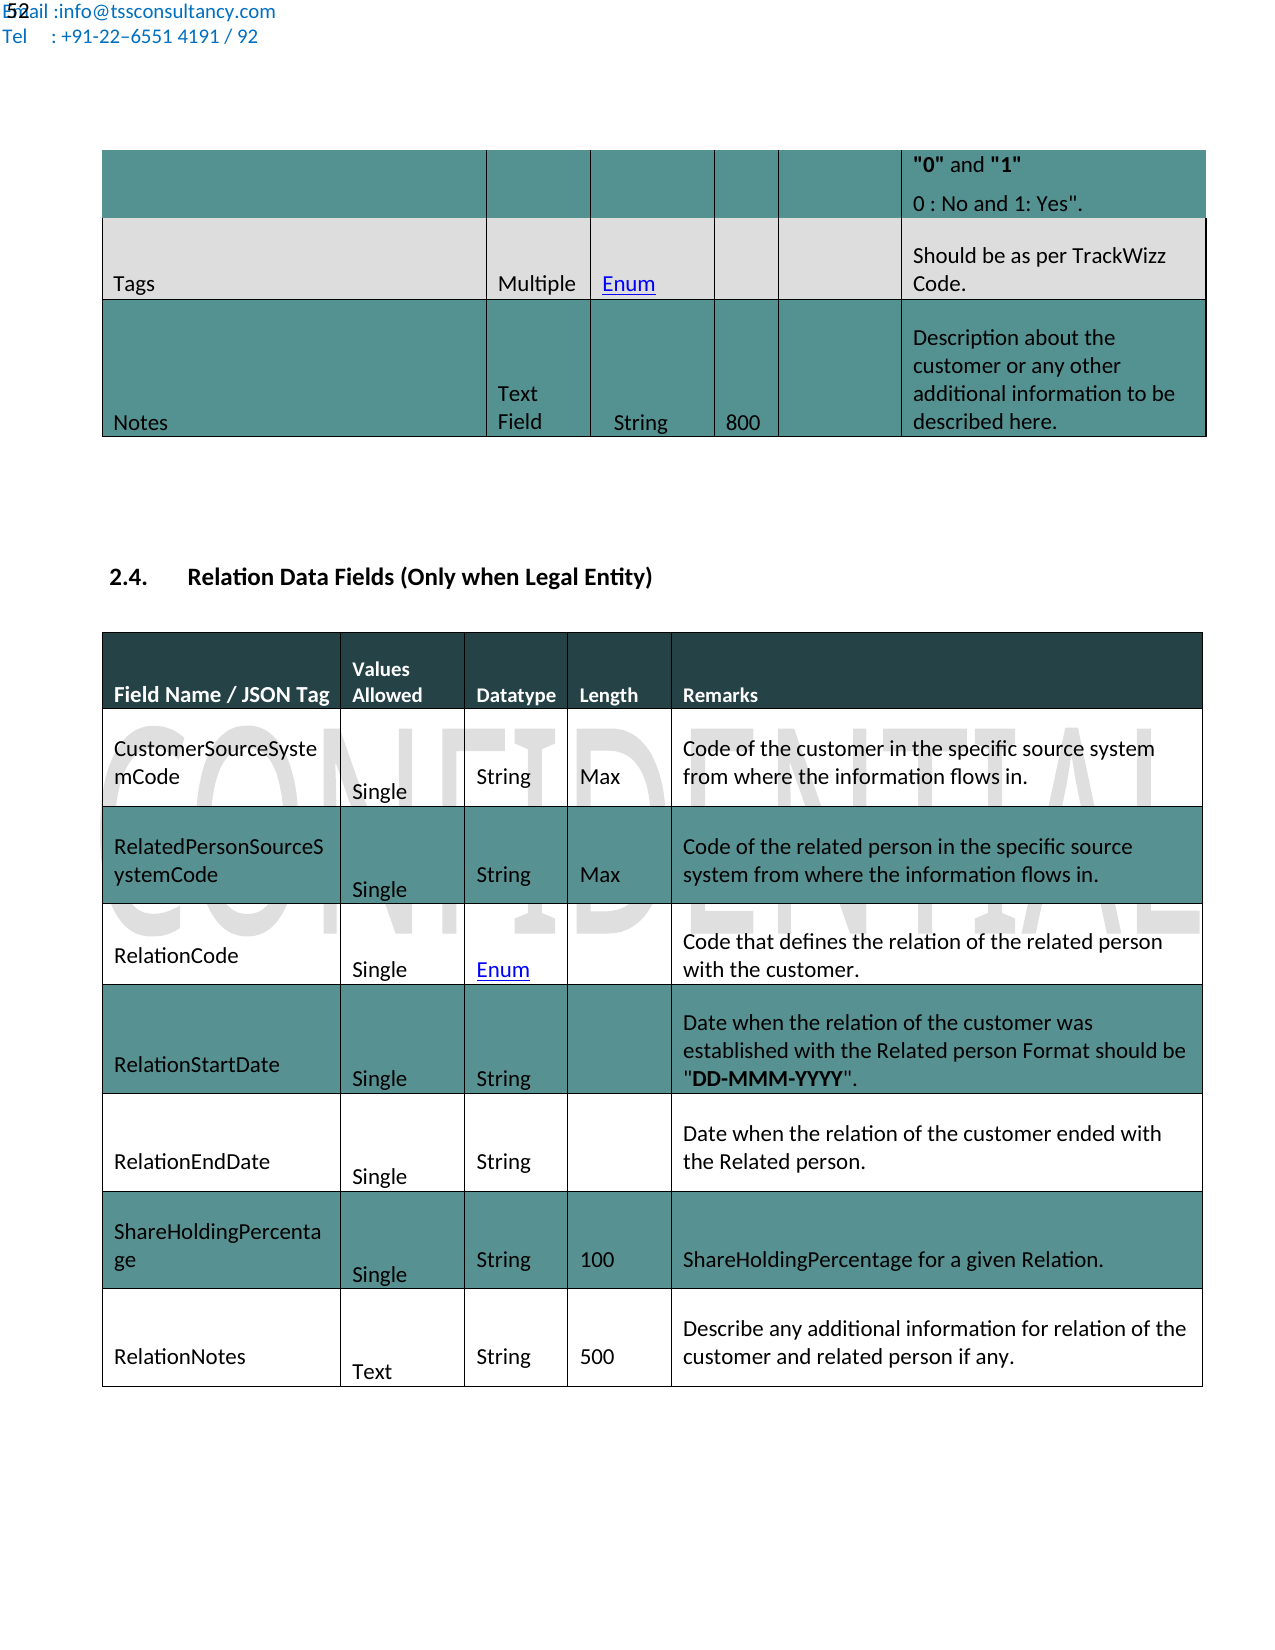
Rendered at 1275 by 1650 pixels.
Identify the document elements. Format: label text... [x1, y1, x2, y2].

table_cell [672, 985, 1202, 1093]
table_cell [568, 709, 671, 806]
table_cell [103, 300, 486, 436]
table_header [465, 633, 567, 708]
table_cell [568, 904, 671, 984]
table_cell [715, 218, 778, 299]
subtitle Relation Data Fields (Only when Legal Entity) [109, 561, 1223, 591]
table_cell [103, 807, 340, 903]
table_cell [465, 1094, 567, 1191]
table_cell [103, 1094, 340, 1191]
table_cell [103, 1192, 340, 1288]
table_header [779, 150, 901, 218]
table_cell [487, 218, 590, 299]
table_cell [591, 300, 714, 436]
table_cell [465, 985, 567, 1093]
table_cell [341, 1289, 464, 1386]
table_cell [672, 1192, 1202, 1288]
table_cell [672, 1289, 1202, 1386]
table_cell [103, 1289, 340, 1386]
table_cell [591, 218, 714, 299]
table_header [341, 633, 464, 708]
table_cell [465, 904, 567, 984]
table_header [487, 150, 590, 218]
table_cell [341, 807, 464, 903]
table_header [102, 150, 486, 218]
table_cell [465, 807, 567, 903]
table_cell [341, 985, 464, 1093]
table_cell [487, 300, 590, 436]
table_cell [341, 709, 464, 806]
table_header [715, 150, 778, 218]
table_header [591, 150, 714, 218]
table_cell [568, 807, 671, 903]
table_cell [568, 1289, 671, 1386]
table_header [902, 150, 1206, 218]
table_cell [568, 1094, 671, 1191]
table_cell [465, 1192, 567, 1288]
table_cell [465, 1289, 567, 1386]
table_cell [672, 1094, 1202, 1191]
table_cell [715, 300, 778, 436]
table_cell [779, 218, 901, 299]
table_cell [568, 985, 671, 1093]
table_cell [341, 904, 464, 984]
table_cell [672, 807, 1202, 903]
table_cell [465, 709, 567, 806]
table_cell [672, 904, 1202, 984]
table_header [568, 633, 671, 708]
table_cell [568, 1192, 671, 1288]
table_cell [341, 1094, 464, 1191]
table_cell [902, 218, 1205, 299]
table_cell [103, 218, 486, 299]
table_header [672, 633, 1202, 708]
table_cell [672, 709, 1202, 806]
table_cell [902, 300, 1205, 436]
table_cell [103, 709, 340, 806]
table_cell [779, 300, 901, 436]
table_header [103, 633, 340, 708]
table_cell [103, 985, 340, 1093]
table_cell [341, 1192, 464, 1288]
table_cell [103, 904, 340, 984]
